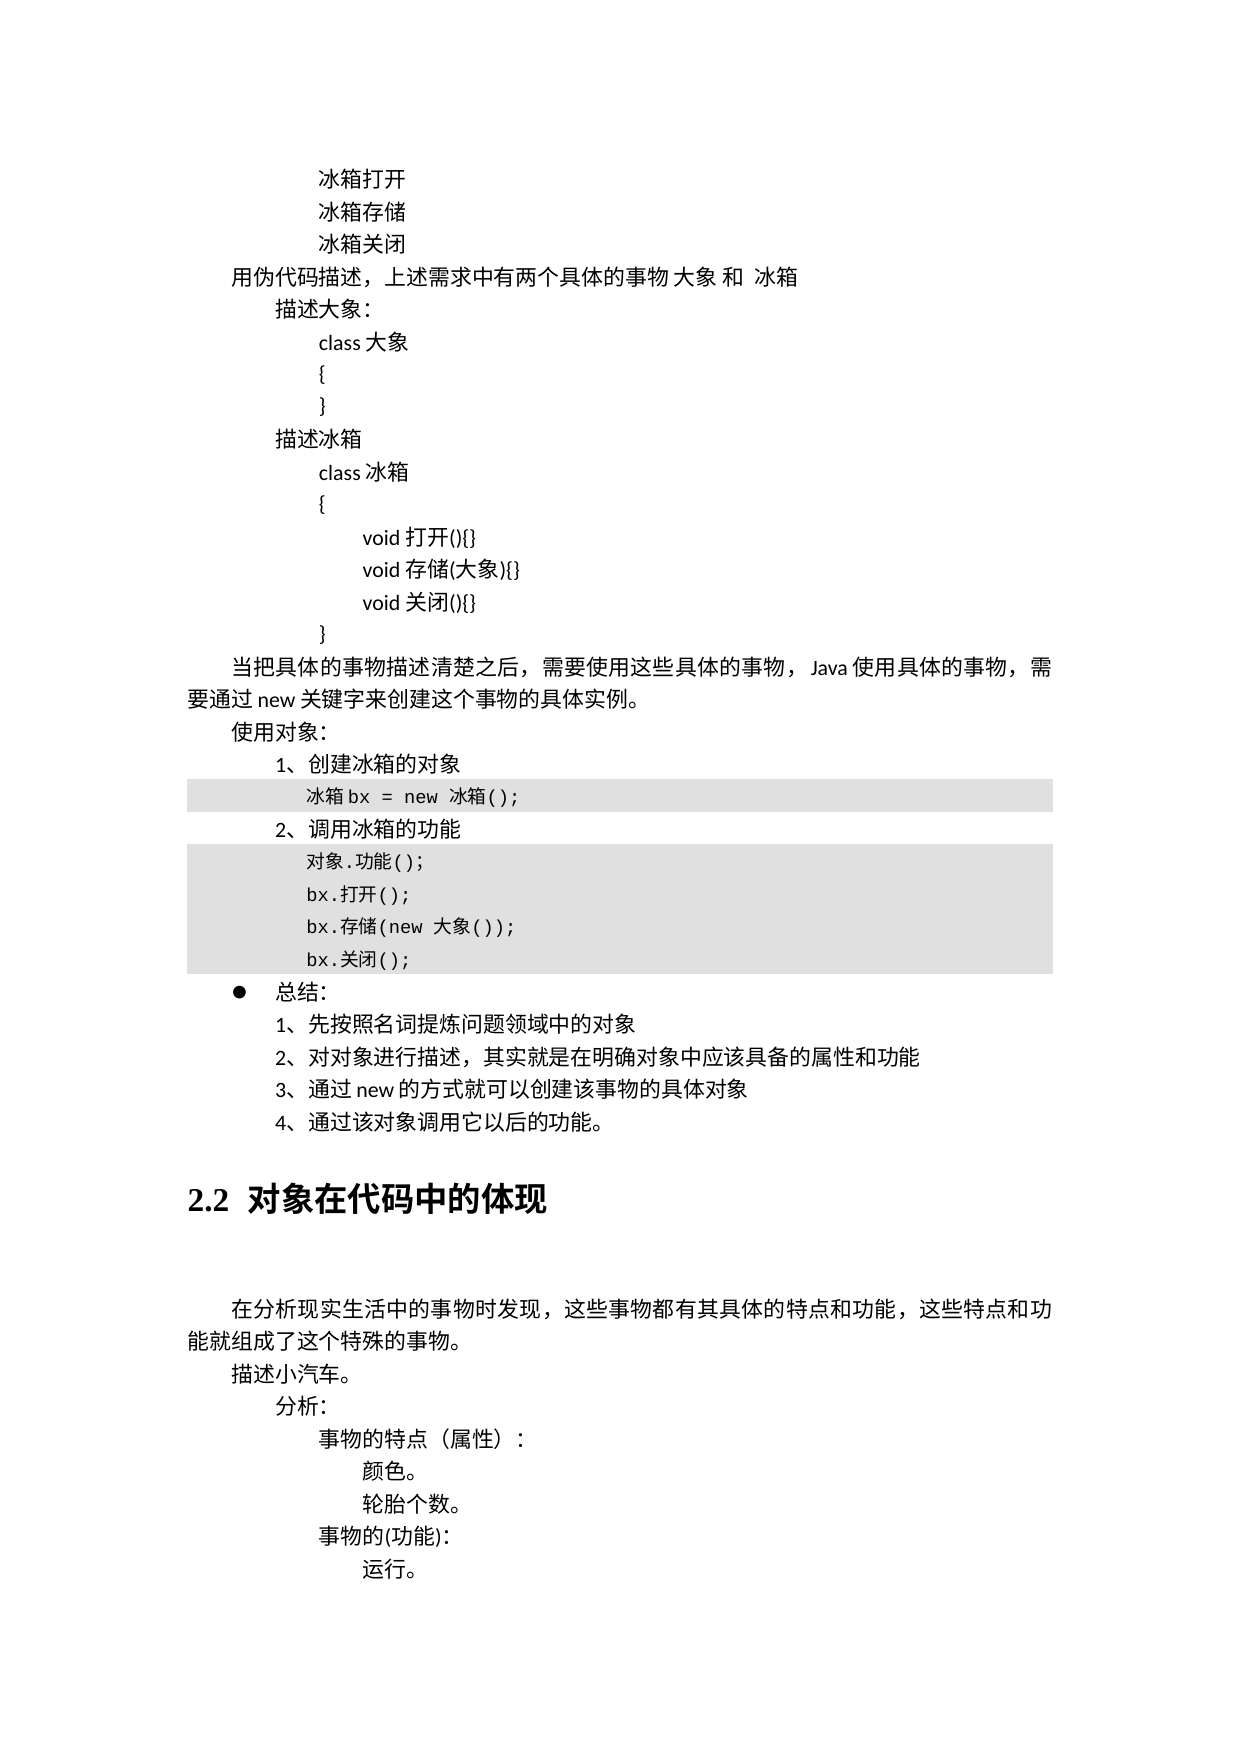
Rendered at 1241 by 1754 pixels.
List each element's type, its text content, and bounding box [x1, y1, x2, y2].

text 事物的特点（属性）： [275, 1421, 1053, 1454]
list 创建冰箱的对象 [231, 747, 1053, 779]
text 冰箱打开 [275, 162, 1053, 194]
text } [275, 389, 1053, 422]
text bx.关闭(); [187, 942, 1053, 974]
text 轮胎个数。 [275, 1486, 1053, 1519]
text } [275, 617, 1053, 649]
text bx.存储(new 大象()); [187, 909, 1053, 942]
text void 存储(大象){} [319, 552, 1053, 584]
list 对对象进行描述，其实就是在明确对象中应该具备的属性和功能 [231, 1039, 1053, 1072]
text class 大象 [275, 324, 1053, 357]
text 当把具体的事物描述清楚之后，需要使用这些具体的事物，Java使用具体的事物，需要通过new关键字来创建这个事物的具体实例。 [187, 649, 1053, 714]
text 事物的(功能)： [275, 1519, 1053, 1551]
text 对象.功能()； [187, 844, 1053, 877]
text 冰箱 bx = new 冰箱(); [187, 779, 1053, 812]
text 使用对象： [187, 714, 1053, 747]
text 描述小汽车。 [187, 1356, 1053, 1389]
text 运行。 [275, 1551, 1053, 1584]
text void 打开(){} [319, 519, 1053, 552]
text class冰箱 [275, 454, 1053, 487]
text bx.打开(); [187, 877, 1053, 909]
text 冰箱关闭 [275, 227, 1053, 259]
text 在分析现实生活中的事物时发现，这些事物都有其具体的特点和功能，这些特点和功能就组成了这个特殊的事物。 [187, 1291, 1053, 1356]
text 颜色。 [275, 1454, 1053, 1486]
text { [275, 487, 1053, 519]
text 描述大象： [231, 292, 1053, 324]
subtitle 对象在代码中的体现 [187, 1164, 1053, 1229]
list 先按照名词提炼问题领域中的对象 [231, 1007, 1053, 1039]
text { [275, 357, 1053, 389]
text void 关闭(){} [319, 584, 1053, 617]
list 调用冰箱的功能 [231, 812, 1053, 844]
text 描述冰箱 [231, 422, 1053, 454]
text 总结： [231, 974, 1053, 1007]
text 冰箱存储 [275, 194, 1053, 227]
text 分析： [231, 1389, 1053, 1421]
text 用伪代码描述，上述需求中有两个具体的事物 大象 和 冰箱 [187, 259, 1053, 292]
list 通过该对象调用它以后的功能。 [231, 1104, 1053, 1137]
list 通过new的方式就可以创建该事物的具体对象 [231, 1072, 1053, 1104]
